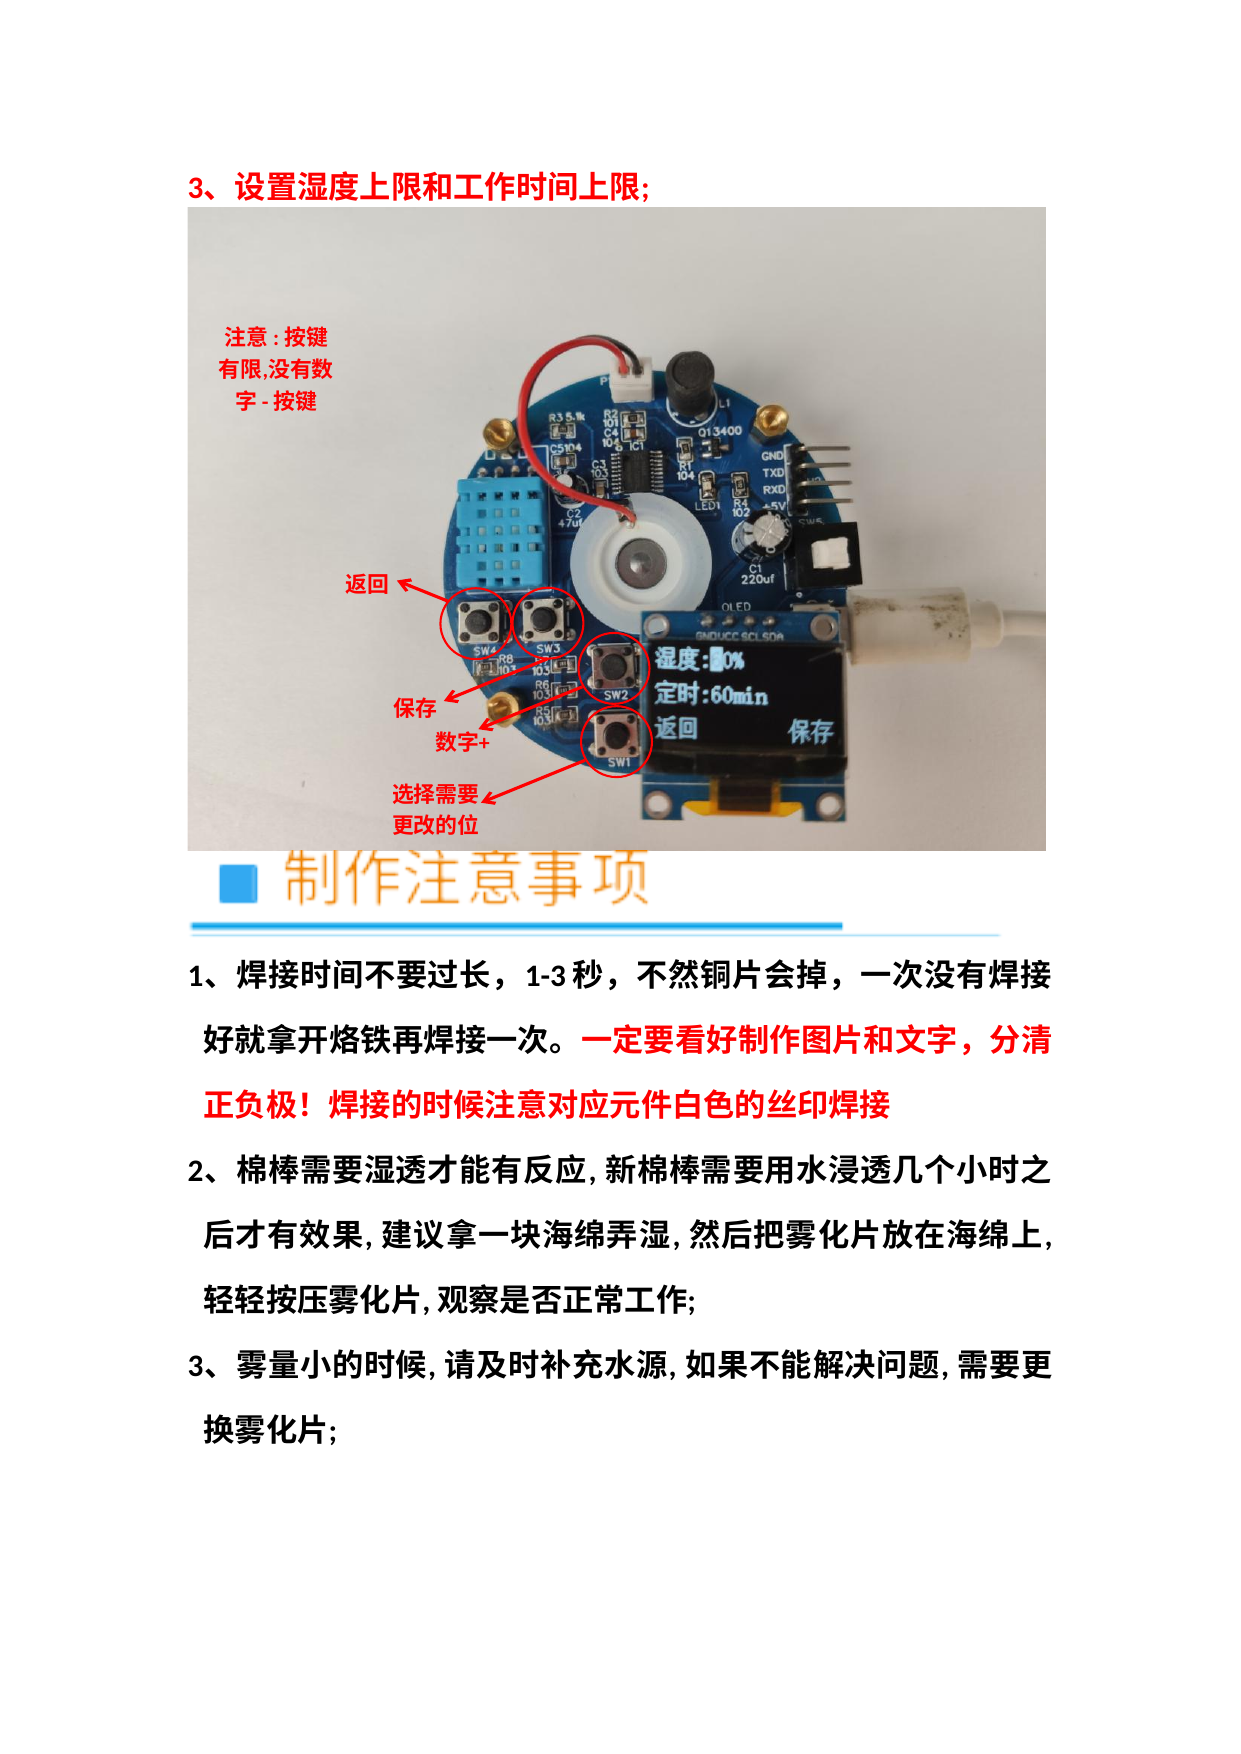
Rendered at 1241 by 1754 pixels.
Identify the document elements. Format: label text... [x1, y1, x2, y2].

text 3、雾量小的时候, 请及时补充水源, 如果不能解决问题, 需要更换雾化片; [187, 1331, 1053, 1461]
text 1、焊接时间不要过长，1-3秒，不然铜片会掉，一次没有焊接好就拿开烙铁再焊接一次。一定要看好制作图片和文字，分清正负极！焊接的时候注意对应元件白色的丝印焊接 [187, 941, 1053, 1136]
picture [187, 207, 1046, 851]
text 2、棉棒需要湿透才能有反应, 新棉棒需要用水浸透几个小时之后才有效果, 建议拿一块海绵弄湿, 然后把雾化片放在海绵上, 轻轻按压雾化片, 观察是否正常工作; [187, 1136, 1053, 1331]
list 设置湿度上限和工作时间上限; [187, 162, 1053, 207]
